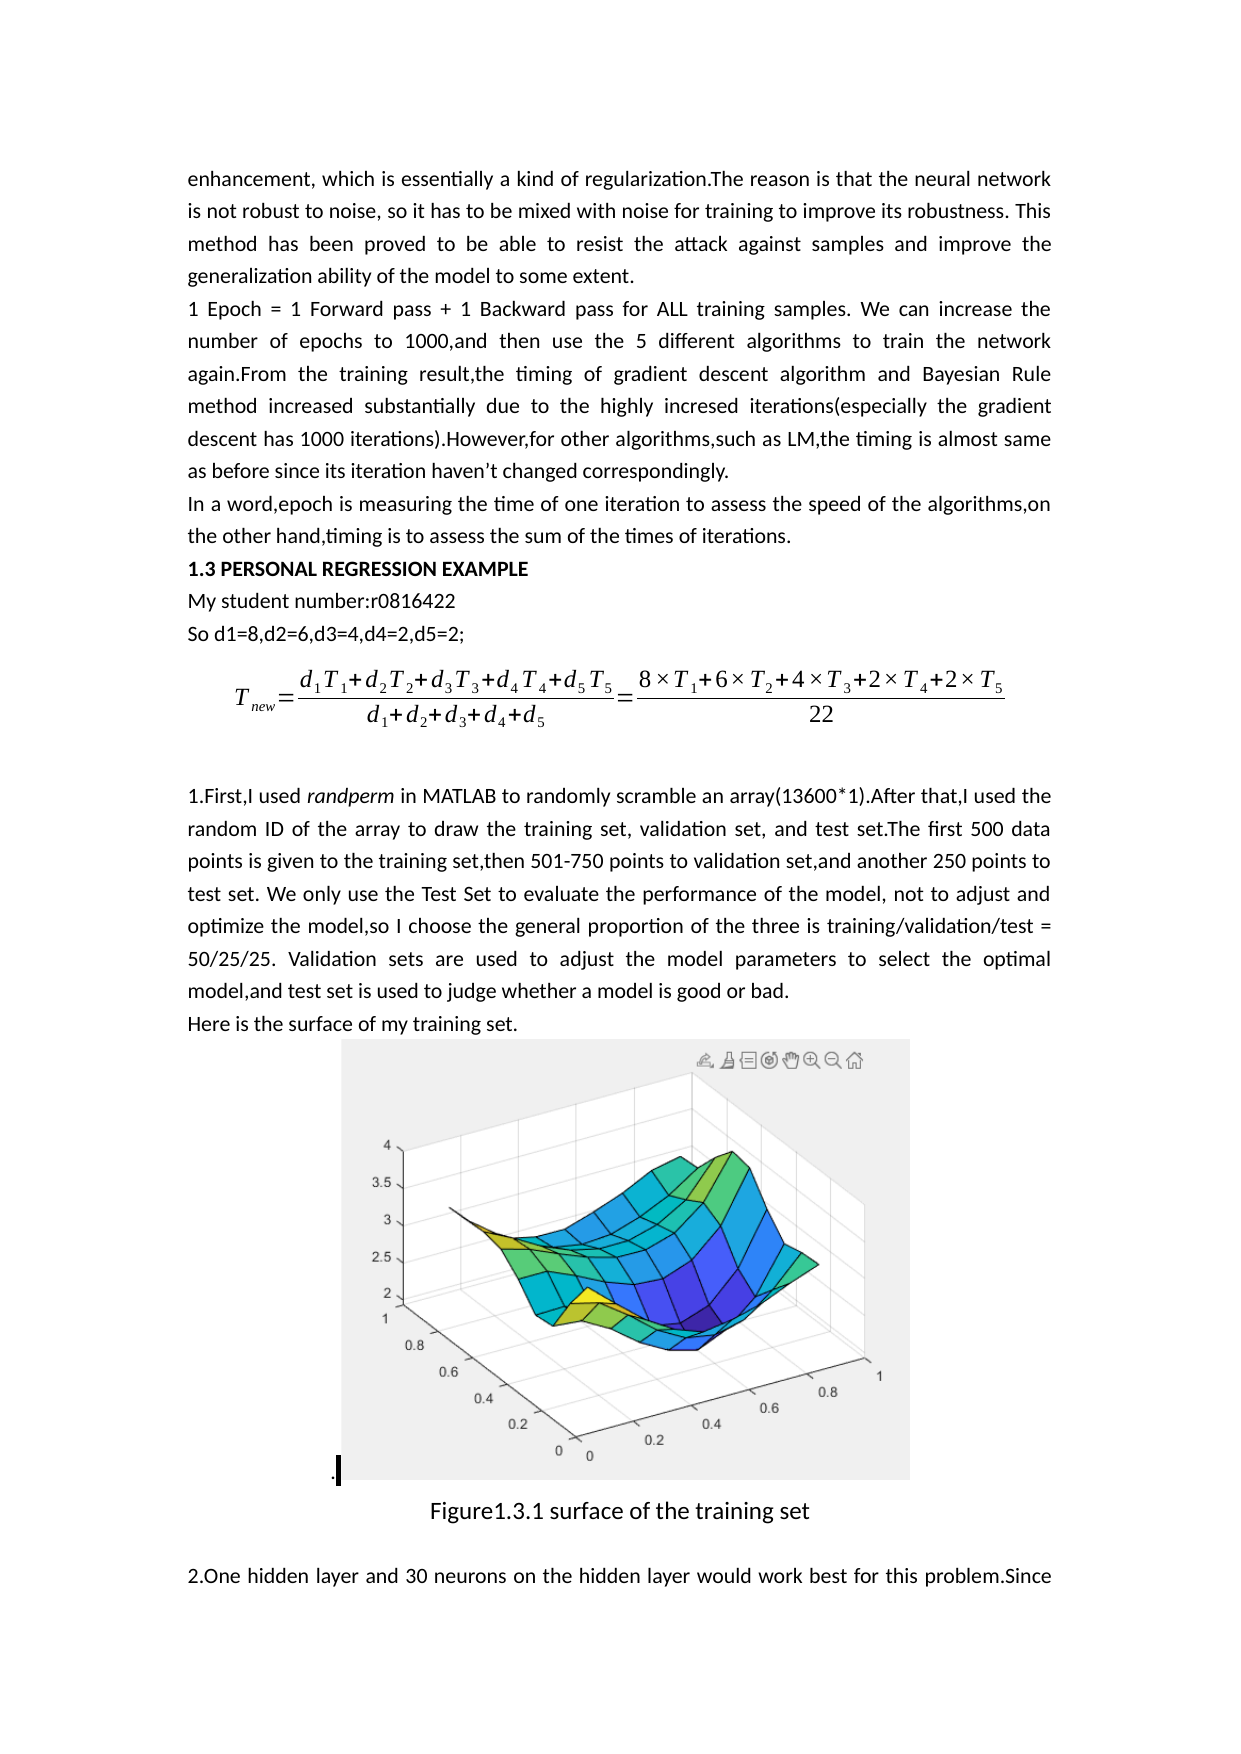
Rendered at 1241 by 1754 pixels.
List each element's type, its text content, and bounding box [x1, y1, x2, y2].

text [187, 1559, 1053, 1592]
text So d1=8,d2=6,d3=4,d4=2,d5=2; [187, 617, 1053, 649]
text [187, 162, 1053, 292]
text 1 Epoch = 1 Forward pass + 1 Backward pass for ALL training samples. We can increase the number of epochs to 1000,and then use the 5 different algorithms to train the network again.From the training result,the timing of gradient descent algorithm and Bayesian Rule method increased substantially due to the highly incresed iterations(especially the gradient descent has 1000 iterations).However,for other algorithms,such as LM,the timing is almost same as before since its iteration haven’t changed correspondingly. [187, 292, 1053, 487]
picture [341, 1039, 910, 1480]
text 1.3 PERSONAL REGRESSION EXAMPLE [187, 552, 1053, 584]
text Figure1.3.1 surface of the training set [187, 1494, 1053, 1527]
text 1.First,I used randperm in MATLAB to randomly scramble an array(13600*1).After that,I used the random ID of the array to draw the training set, validation set, and test set.The first 500 data points is given to the training set,then 501-750 points to validation set,and another 250 points to test set. We only use the Test Set to evaluate the performance of the model, not to adjust and optimize the model,so I choose the general proportion of the three is training/validation/test = 50/25/25. Validation sets are used to adjust the model parameters to select the optimal model,and test set is used to judge whether a model is good or bad. [187, 779, 1053, 1007]
text In a word,epoch is measuring the time of one iteration to assess the speed of the algorithms,on the other hand,timing is to assess the sum of the times of iterations. [187, 487, 1053, 552]
text My student number:r0816422 [187, 584, 1053, 617]
text Here is the surface of my training set. [187, 1007, 1053, 1039]
